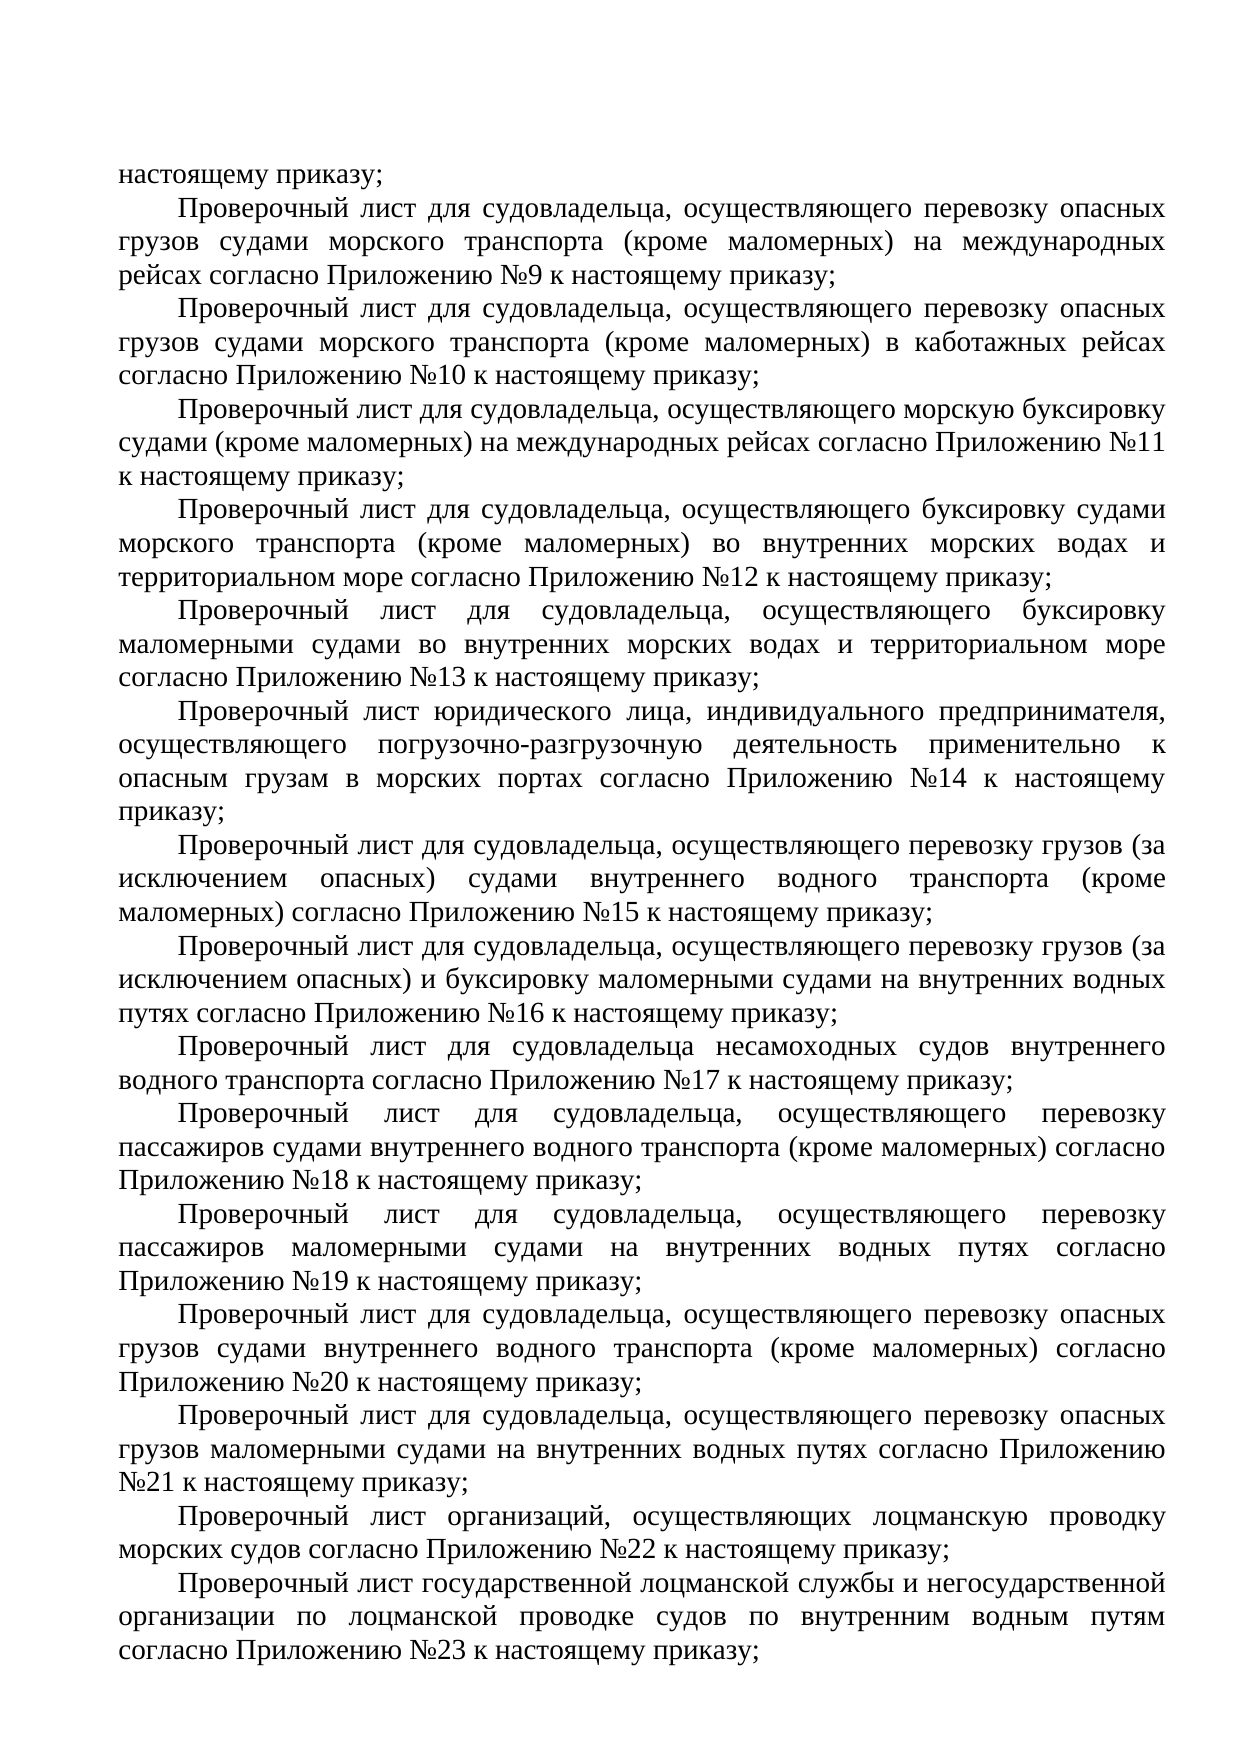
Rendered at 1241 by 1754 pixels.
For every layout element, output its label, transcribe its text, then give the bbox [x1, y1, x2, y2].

text Проверочный лист для судовладельца, осуществляющего перевозку опасных грузов судами морского транспорта (кроме маломерных) на международных рейсах согласно Приложению №9 к настоящему приказу; [118, 190, 1167, 290]
text Проверочный лист государственной лоцманской службы и негосударственной организации по лоцманской проводке судов по внутренним водным путям согласно Приложению №23 к настоящему приказу; [118, 1565, 1167, 1666]
text Проверочный лист для судовладельца, осуществляющего перевозку пассажиров судами внутреннего водного транспорта (кроме маломерных) согласно Приложению №18 к настоящему приказу; [118, 1095, 1167, 1196]
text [118, 156, 1167, 190]
text Проверочный лист для судовладельца, осуществляющего перевозку опасных грузов судами внутреннего водного транспорта (кроме маломерных) согласно Приложению №20 к настоящему приказу; [118, 1297, 1167, 1397]
text Проверочный лист для судовладельца, осуществляющего буксировку судами морского транспорта (кроме маломерных) во внутренних морских водах и территориальном море согласно Приложению №12 к настоящему приказу; [118, 492, 1167, 592]
text Проверочный лист для судовладельца, осуществляющего морскую буксировку судами (кроме маломерных) на международных рейсах согласно Приложению №11 к настоящему приказу; [118, 391, 1167, 492]
text Проверочный лист юридического лица, индивидуального предпринимателя, осуществляющего погрузочно-разгрузочную деятельность применительно к опасным грузам в морских портах согласно Приложению №14 к настоящему приказу; [118, 693, 1167, 827]
text Проверочный лист для судовладельца, осуществляющего перевозку пассажиров маломерными судами на внутренних водных путях согласно Приложению №19 к настоящему приказу; [118, 1196, 1167, 1297]
text Проверочный лист для судовладельца, осуществляющего перевозку опасных грузов маломерными судами на внутренних водных путях согласно Приложению №21 к настоящему приказу; [118, 1397, 1167, 1498]
text Проверочный лист для судовладельца, осуществляющего перевозку грузов (за исключением опасных) судами внутреннего водного транспорта (кроме маломерных) согласно Приложению №15 к настоящему приказу; [118, 827, 1167, 928]
text Проверочный лист для судовладельца, осуществляющего перевозку грузов (за исключением опасных) и буксировку маломерными судами на внутренних водных путях согласно Приложению №16 к настоящему приказу; [118, 928, 1167, 1028]
text Проверочный лист организаций, осуществляющих лоцманскую проводку морских судов согласно Приложению №22 к настоящему приказу; [118, 1498, 1167, 1565]
text Проверочный лист для судовладельца несамоходных судов внутреннего водного транспорта согласно Приложению №17 к настоящему приказу; [118, 1028, 1167, 1095]
text Проверочный лист для судовладельца, осуществляющего буксировку маломерными судами во внутренних морских водах и территориальном море согласно Приложению №13 к настоящему приказу; [118, 592, 1167, 693]
text Проверочный лист для судовладельца, осуществляющего перевозку опасных грузов судами морского транспорта (кроме маломерных) в каботажных рейсах согласно Приложению №10 к настоящему приказу; [118, 290, 1167, 391]
